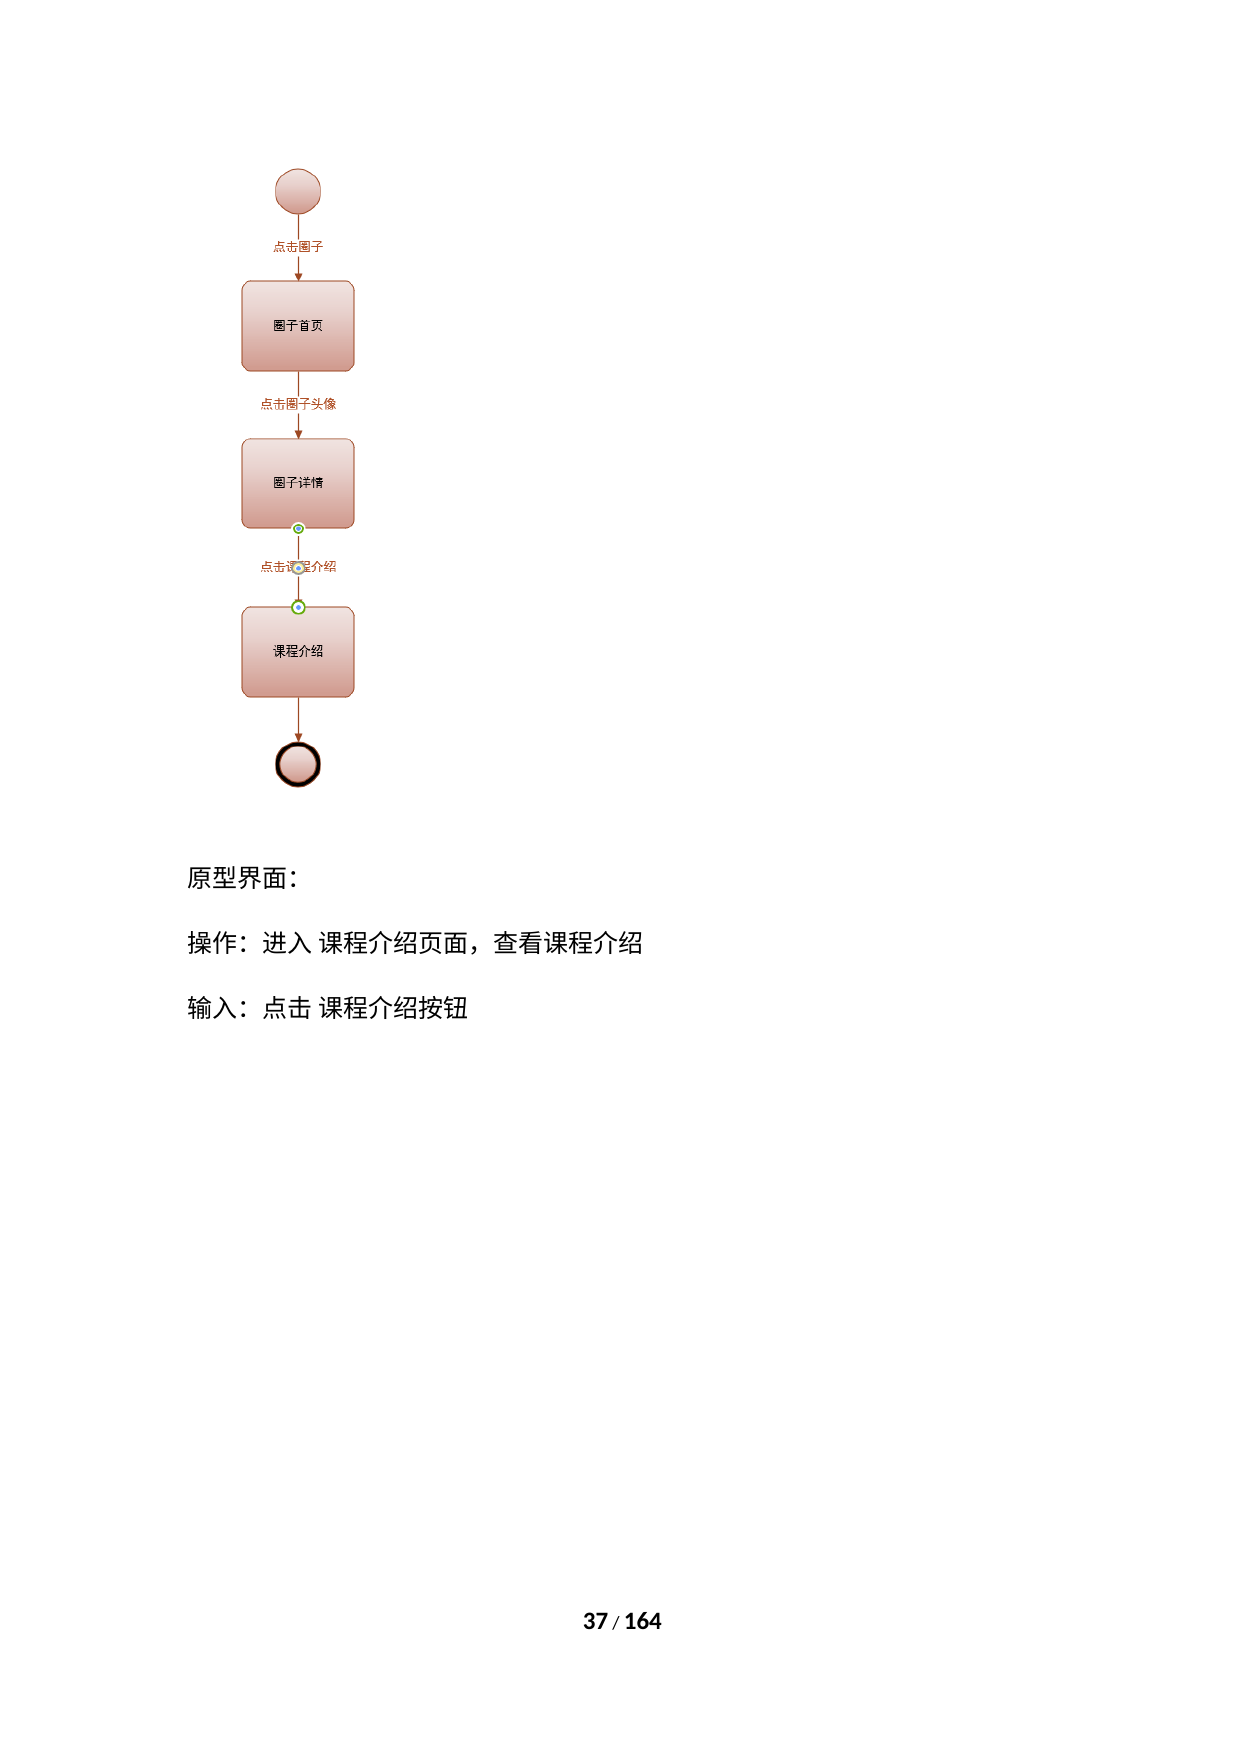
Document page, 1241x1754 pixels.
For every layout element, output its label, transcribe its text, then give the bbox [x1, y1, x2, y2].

text 操作：进入 课程介绍页面，查看课程介绍 [187, 909, 1053, 974]
text 输入：点击 课程介绍按钮 [187, 974, 1053, 1039]
text 原型界面： [187, 844, 1053, 909]
picture [187, 162, 424, 805]
